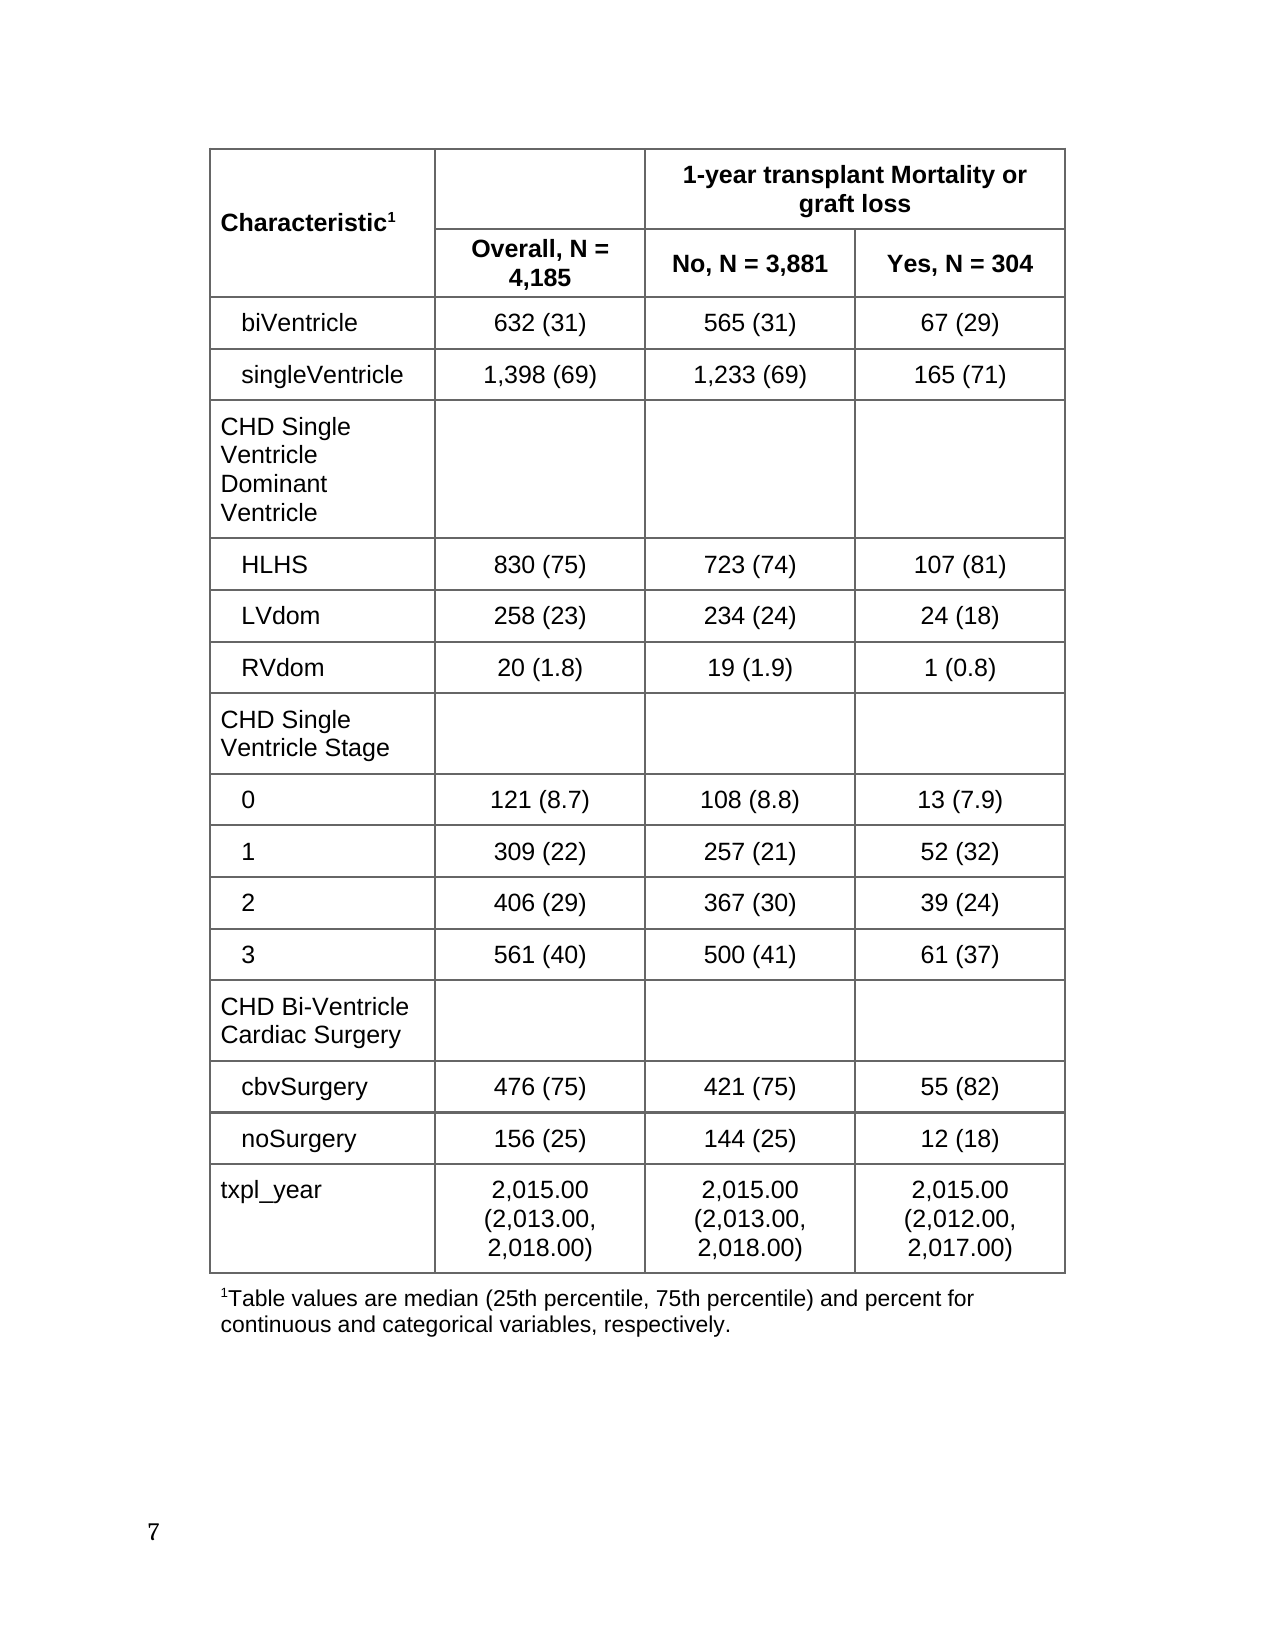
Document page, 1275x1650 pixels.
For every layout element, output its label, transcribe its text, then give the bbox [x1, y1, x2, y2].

table_header [436, 150, 644, 228]
table_cell 12 (18) [856, 1114, 1064, 1163]
table_cell 2,015.00 (2,013.00, 2,018.00) [436, 1165, 644, 1272]
table_cell 108 (8.8) [646, 775, 854, 824]
table_cell 234 (24) [646, 591, 854, 641]
table_cell 406 (29) [436, 878, 644, 928]
table_cell CHD Single Ventricle Stage [211, 694, 434, 773]
table_cell 1,398 (69) [436, 350, 644, 399]
table_cell 3 [211, 930, 434, 979]
table_cell [646, 694, 854, 773]
table_cell RVdom [211, 643, 434, 692]
table_cell [436, 401, 644, 537]
table_cell 39 (24) [856, 878, 1064, 928]
table_cell 830 (75) [436, 539, 644, 589]
table_cell 0 [211, 775, 434, 824]
table_cell LVdom [211, 591, 434, 641]
table_cell 20 (1.8) [436, 643, 644, 692]
table_header 1-year transplant Mortality or graft loss [646, 150, 1064, 228]
table_cell [436, 694, 644, 773]
table_cell CHD Single Ventricle Dominant Ventricle [211, 401, 434, 537]
table_cell HLHS [211, 539, 434, 589]
table_cell 13 (7.9) [856, 775, 1064, 824]
table_cell 632 (31) [436, 298, 644, 348]
table_cell 476 (75) [436, 1062, 644, 1111]
table_cell 257 (21) [646, 826, 854, 876]
table_cell 2,015.00 (2,013.00, 2,018.00) [646, 1165, 854, 1272]
table_cell No, N = 3,881 [646, 230, 854, 296]
table_cell 107 (81) [856, 539, 1064, 589]
table_cell 156 (25) [436, 1114, 644, 1163]
table_cell 1 (0.8) [856, 643, 1064, 692]
table_cell 24 (18) [856, 591, 1064, 641]
table_cell 367 (30) [646, 878, 854, 928]
table_cell 1 [211, 826, 434, 876]
table_cell 421 (75) [646, 1062, 854, 1111]
table_cell biVentricle [211, 298, 434, 348]
table_cell 565 (31) [646, 298, 854, 348]
table_cell [856, 401, 1064, 537]
table_cell 144 (25) [646, 1114, 854, 1163]
table_cell noSurgery [211, 1114, 434, 1163]
table_cell 561 (40) [436, 930, 644, 979]
table_cell Overall, N = 4,185 [436, 230, 644, 296]
table_cell txpl_year [211, 1165, 434, 1272]
table_cell cbvSurgery [211, 1062, 434, 1111]
table_cell 723 (74) [646, 539, 854, 589]
table_cell 258 (23) [436, 591, 644, 641]
table_cell 55 (82) [856, 1062, 1064, 1111]
table_cell 52 (32) [856, 826, 1064, 876]
table_cell 1,233 (69) [646, 350, 854, 399]
table_cell 2 [211, 878, 434, 928]
table_cell [856, 981, 1064, 1060]
table_cell [646, 981, 854, 1060]
table_cell CHD Bi-Ventricle Cardiac Surgery [211, 981, 434, 1060]
table_cell 61 (37) [856, 930, 1064, 979]
table_cell 1Table values are median (25th percentile, 75th percentile) and percent for continuous and categorical variables, respectively. [210, 1274, 1065, 1348]
table_cell 165 (71) [856, 350, 1064, 399]
table_cell singleVentricle [211, 350, 434, 399]
table_header Characteristic1 [211, 150, 434, 296]
table_cell Yes, N = 304 [856, 230, 1064, 296]
table_cell 2,015.00 (2,012.00, 2,017.00) [856, 1165, 1064, 1272]
table_cell [436, 981, 644, 1060]
table_cell 309 (22) [436, 826, 644, 876]
table_cell [646, 401, 854, 537]
table_cell 500 (41) [646, 930, 854, 979]
table_cell 121 (8.7) [436, 775, 644, 824]
table_cell 67 (29) [856, 298, 1064, 348]
table_cell 19 (1.9) [646, 643, 854, 692]
table_cell [856, 694, 1064, 773]
